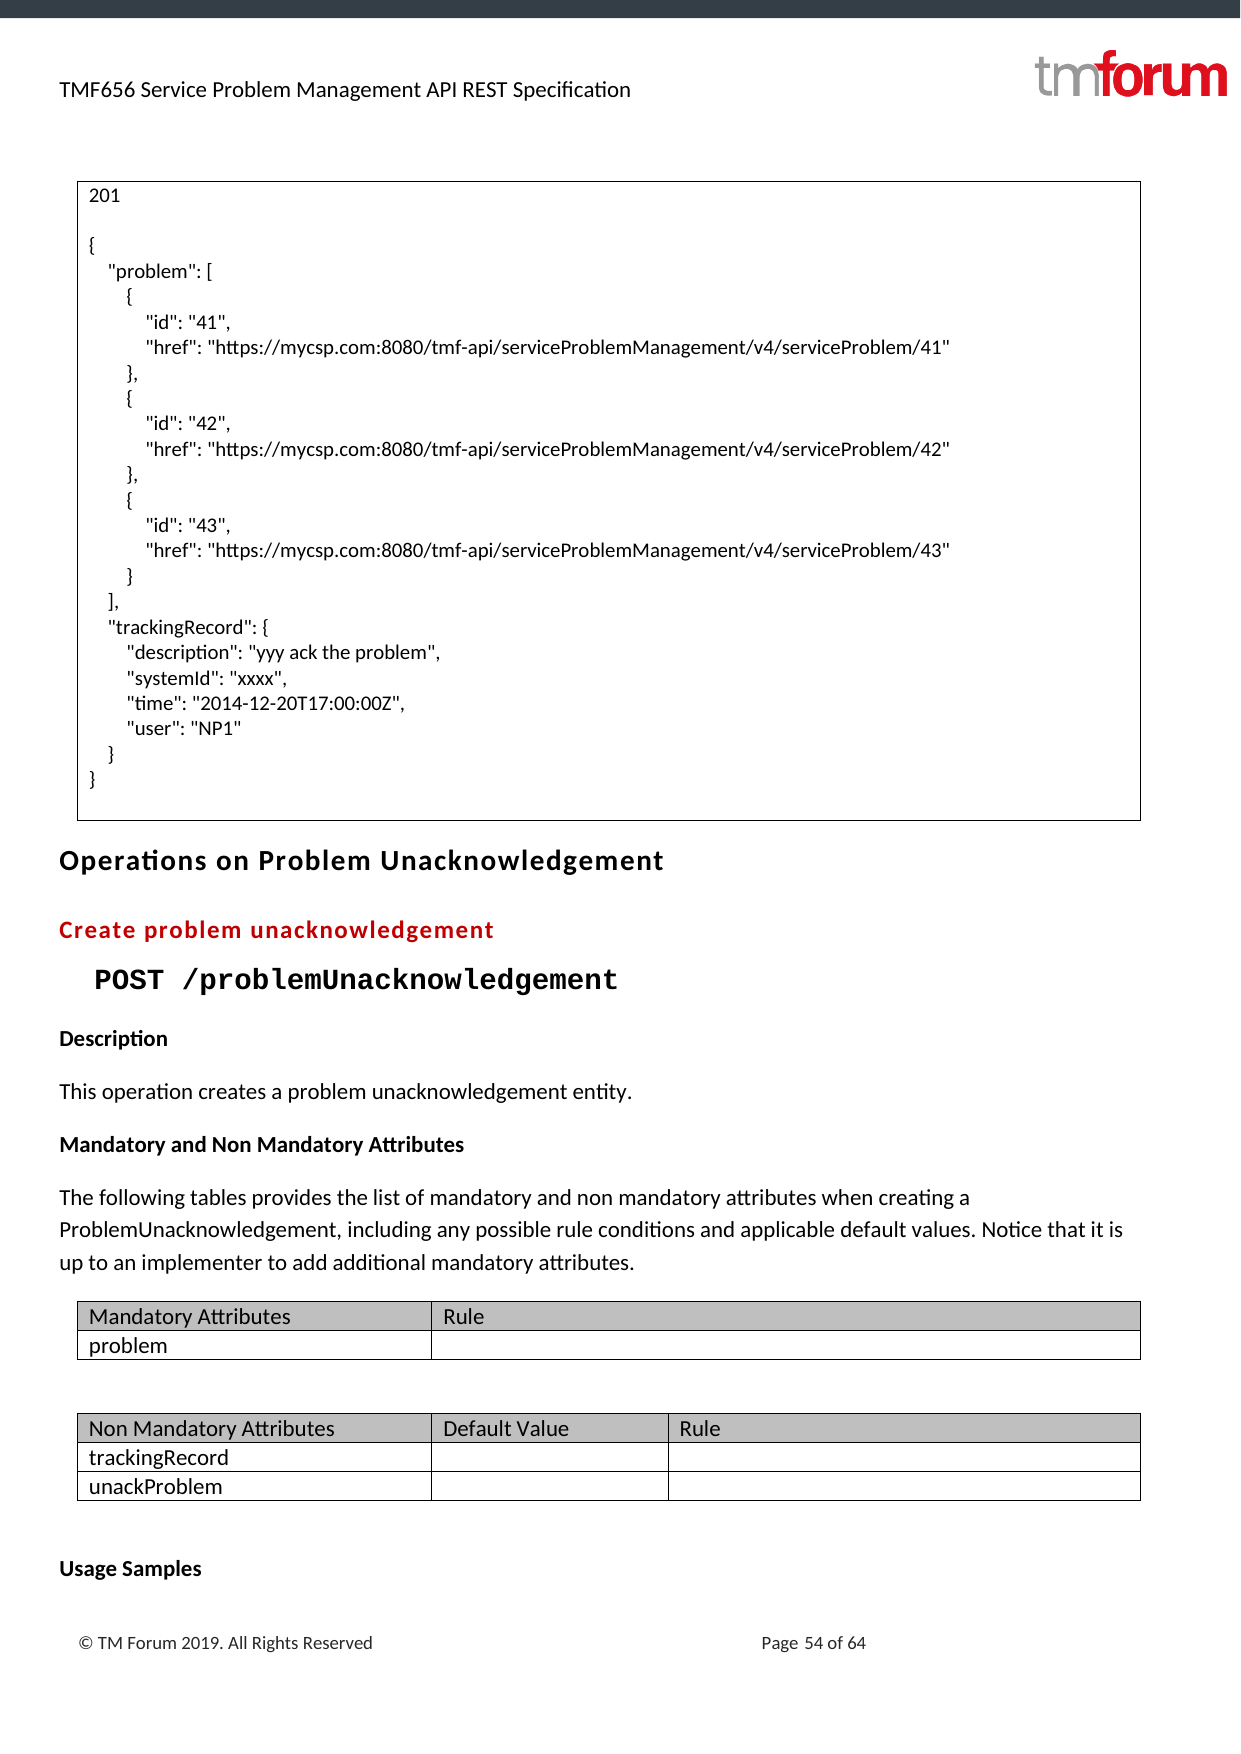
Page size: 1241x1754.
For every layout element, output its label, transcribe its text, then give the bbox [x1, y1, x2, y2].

table_cell trackingRecord [78, 1443, 431, 1471]
text Mandatory and Non Mandatory Attributes [59, 1130, 1137, 1158]
table_cell 201 { "problem": [ { "id": "41", "href": "https://mycsp.com:8080/tmf-api/serviceProblemManagement/v4/serviceProblem/41" }, { "id": "42", "href": "https://mycsp.com:8080/tmf-api/serviceProblemManagement/v4/serviceProblem/42" }, { "id": "43", "href": "https://mycsp.com:8080/tmf-api/serviceProblemManagement/v4/serviceProblem/43" } ], "trackingRecord": { "description": "yyy ack the problem", "systemId": "xxxx", "time": "2014-12-20T17:00:00Z", "user": "NP1" } } [78, 182, 1140, 820]
table_cell unackProblem [78, 1472, 431, 1500]
subtitle Operations on Problem Unacknowledgement [59, 842, 1137, 877]
text Usage Samples [59, 1554, 1137, 1582]
table_cell [669, 1443, 1140, 1471]
picture [0, 0, 1241, 110]
table_header Default Value [432, 1414, 668, 1442]
text POST /problemUnacknowledgement [59, 966, 1137, 998]
subtitle Create problem unacknowledgement [59, 914, 1137, 944]
table_header Rule [669, 1414, 1140, 1442]
table_header Rule [432, 1302, 1140, 1330]
table_header Non Mandatory Attributes [78, 1414, 431, 1442]
table_header Mandatory Attributes [78, 1302, 431, 1330]
table_cell [432, 1331, 1140, 1359]
table_cell [432, 1443, 668, 1471]
text Description [59, 1024, 1137, 1052]
table_cell [669, 1472, 1140, 1500]
table_cell [432, 1472, 668, 1500]
text This operation creates a problem unacknowledgement entity. [59, 1077, 1137, 1105]
table_cell problem [78, 1331, 431, 1359]
text The following tables provides the list of mandatory and non mandatory attributes when creating a ProblemUnacknowledgement, including any possible rule conditions and applicable default values. Notice that it is up to an implementer to add additional mandatory attributes. [59, 1183, 1137, 1276]
